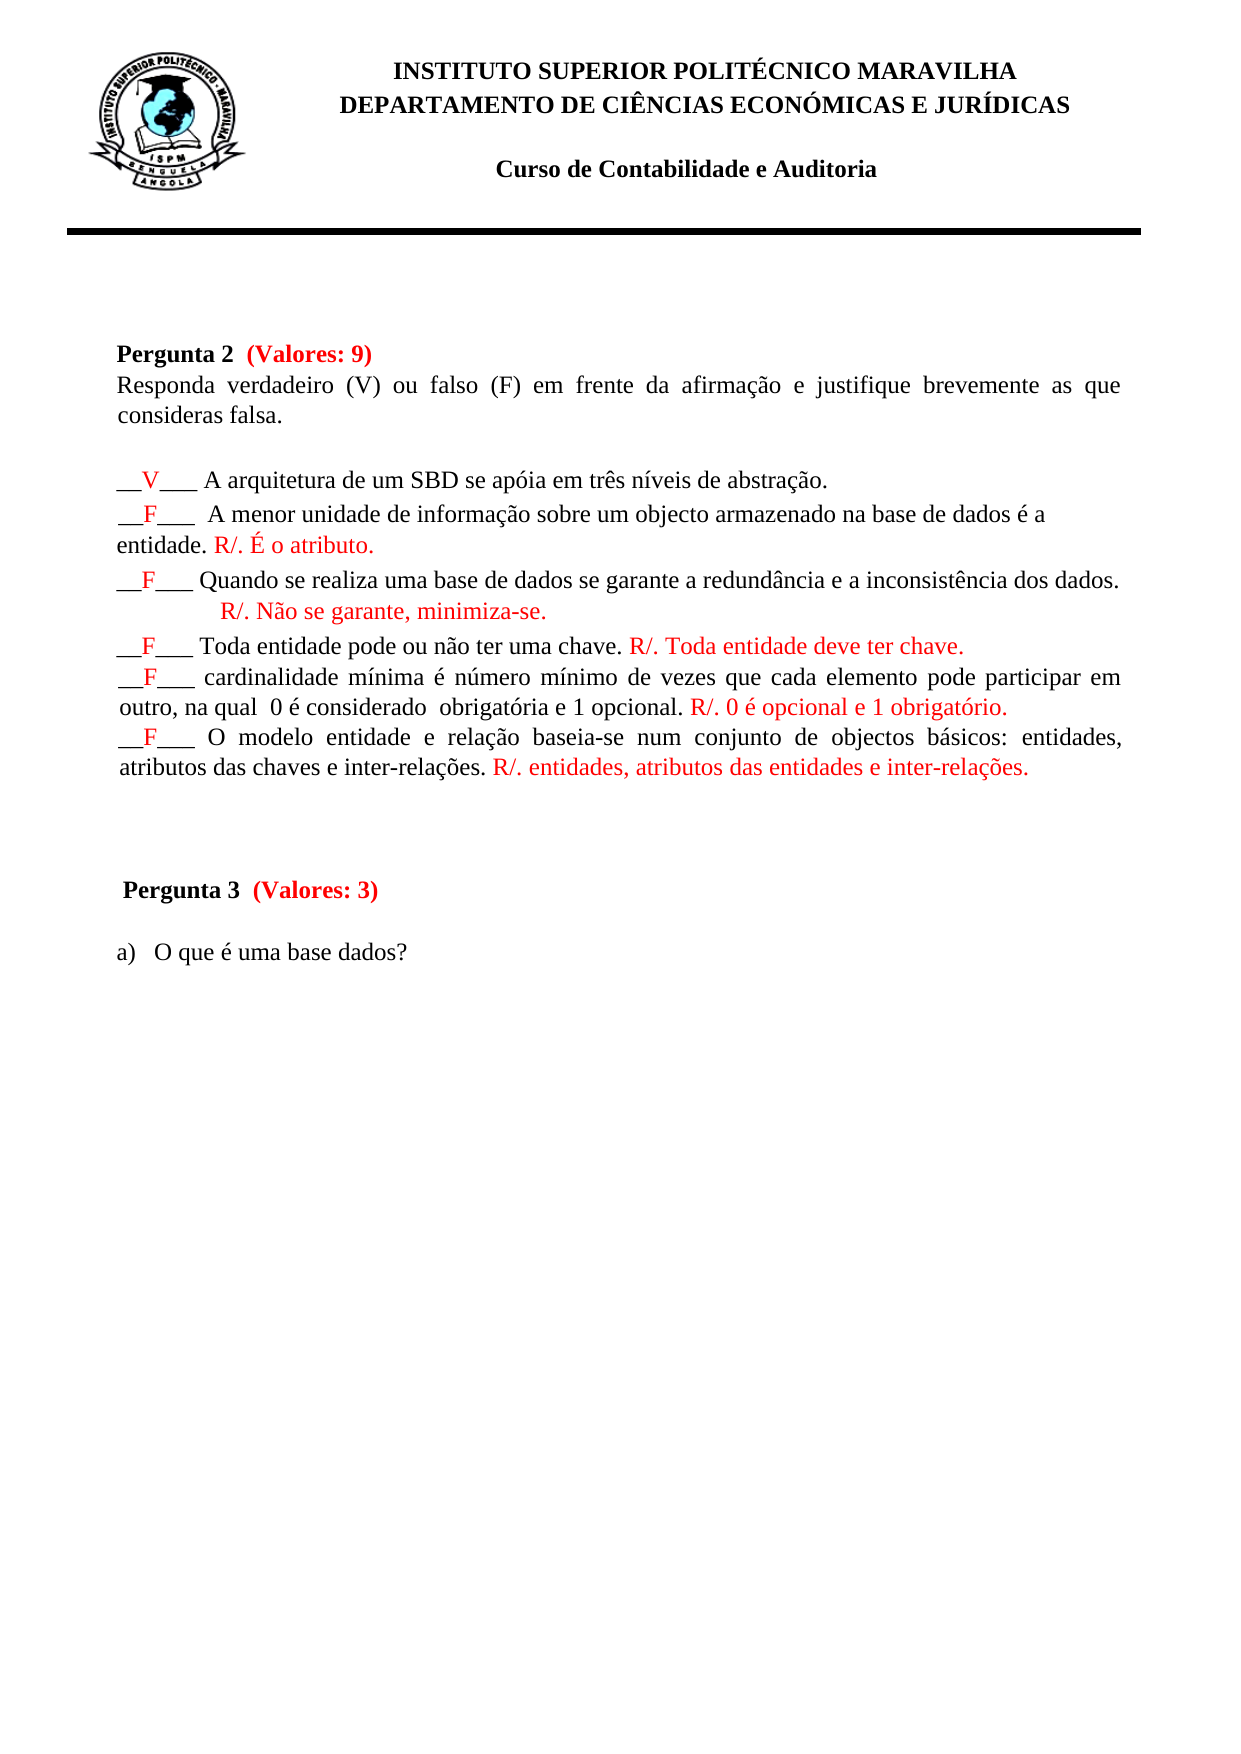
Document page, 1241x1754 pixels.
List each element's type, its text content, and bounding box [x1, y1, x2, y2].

text __F___ cardinalidade mínima é número mínimo de vezes que cada elemento pode participar em outro, na qual 0 é considerado obrigatória e 1 opcional. R/. 0 é opcional e 1 obrigatório. [118, 662, 1122, 720]
text __F___ A menor unidade de informação sobre um objecto armazenado na base de dados é a [118, 499, 1123, 528]
text Responda verdadeiro (V) ou falso (F) em frente da afirmação e justifique brevemente as que consideras falsa. [116, 370, 1122, 428]
text entidade. R/. É o atributo. [116, 530, 479, 559]
text __F___ O modelo entidade e relação baseia-se num conjunto de objectos básicos: entidades, atributos das chaves e inter-relações. R/. entidades, atributos das entidades e inter-relações. [118, 722, 1122, 781]
subtitle Pergunta 2 (Valores: 9) [116, 339, 1122, 368]
list O que é uma base dados? [116, 937, 1122, 966]
text __V___ A arquitetura de um SBD se apóia em três níveis de abstração. [116, 465, 1122, 493]
text __F___ Toda entidade pode ou não ter uma chave. R/. Toda entidade deve ter chave. [116, 631, 1122, 660]
picture [85, 48, 252, 195]
text __F___ Quando se realiza uma base de dados se garante a redundância e a inconsistência dos dados. R/. Não se garante, minimiza-se. [116, 565, 1137, 625]
subtitle Pergunta 3 (Valores: 3) [116, 875, 1122, 904]
